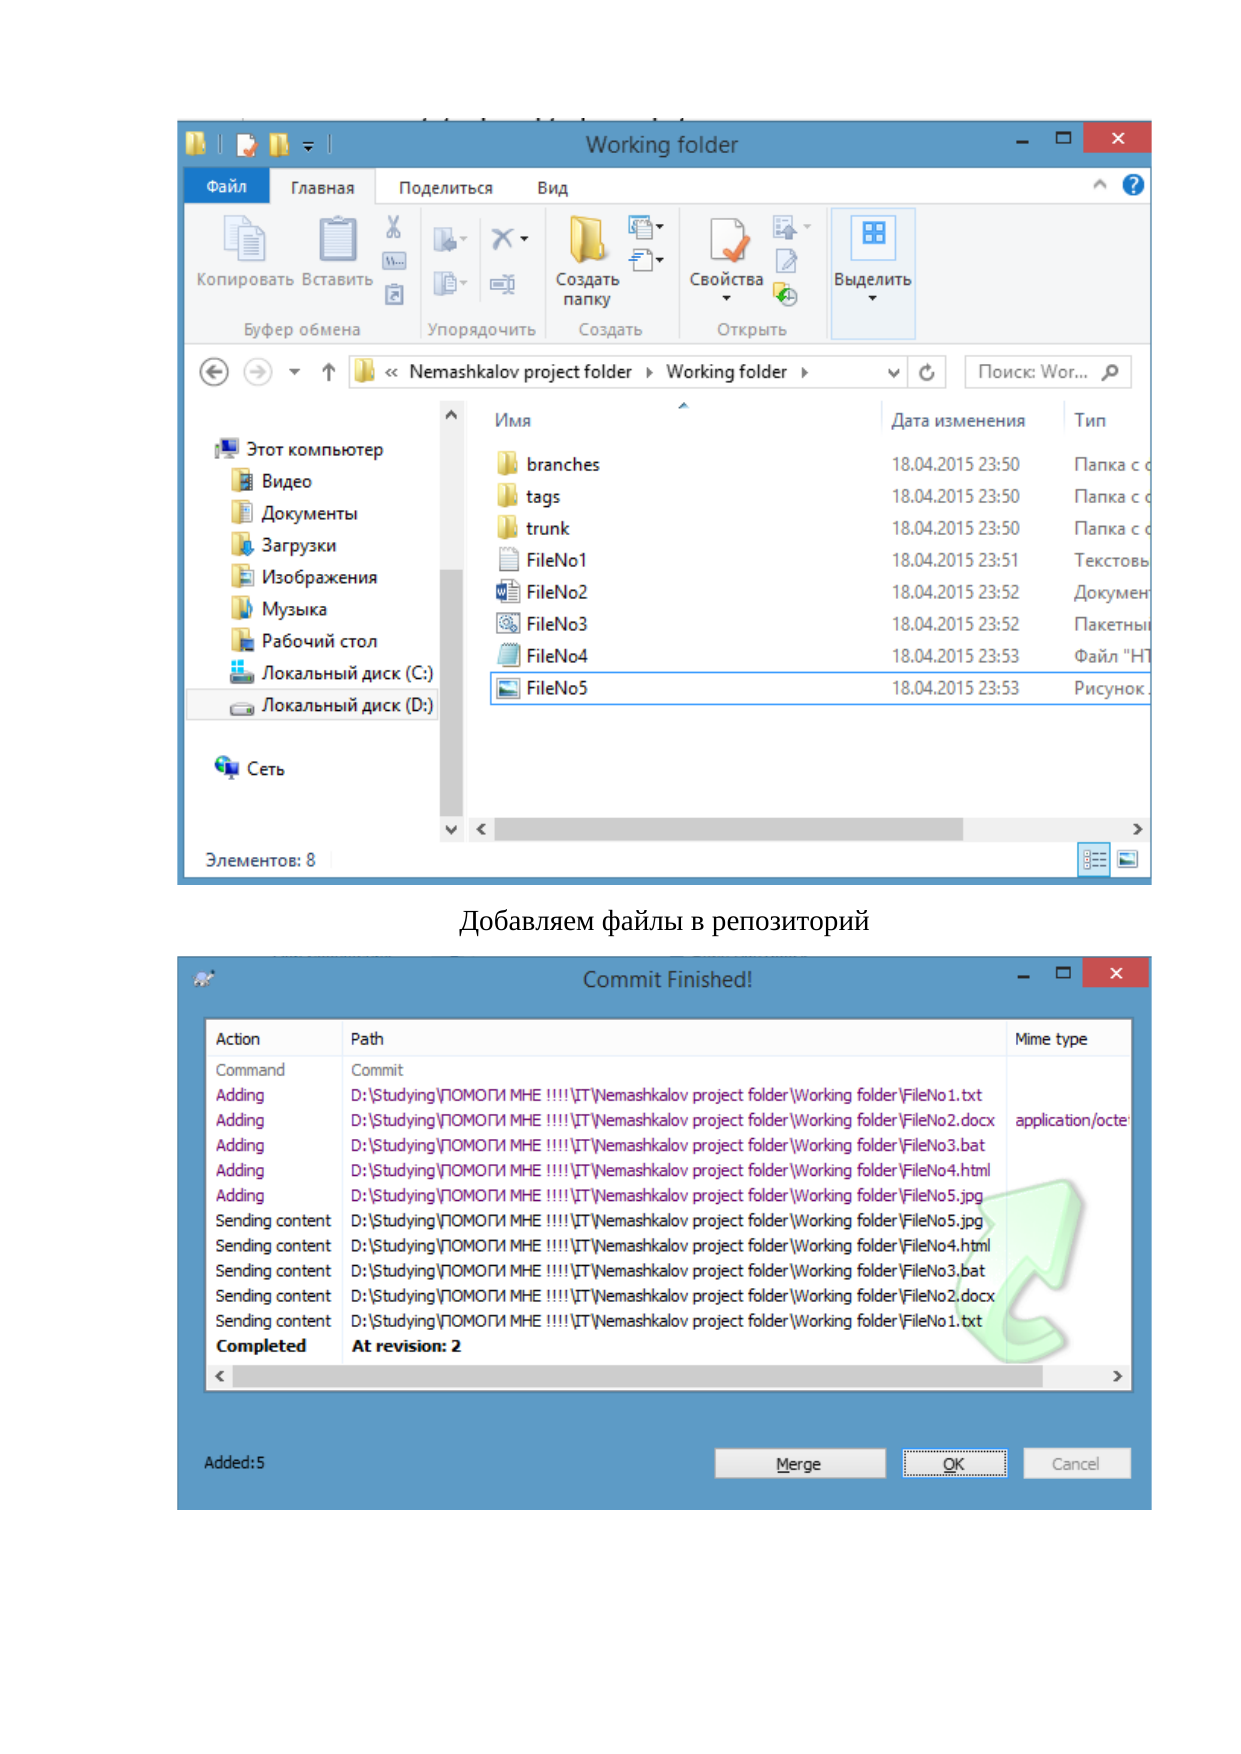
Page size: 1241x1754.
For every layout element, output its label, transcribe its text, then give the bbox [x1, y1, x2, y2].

text Добавляем файлы в репозиторий [177, 903, 1152, 937]
picture [177, 118, 1152, 885]
picture [177, 956, 1152, 1510]
